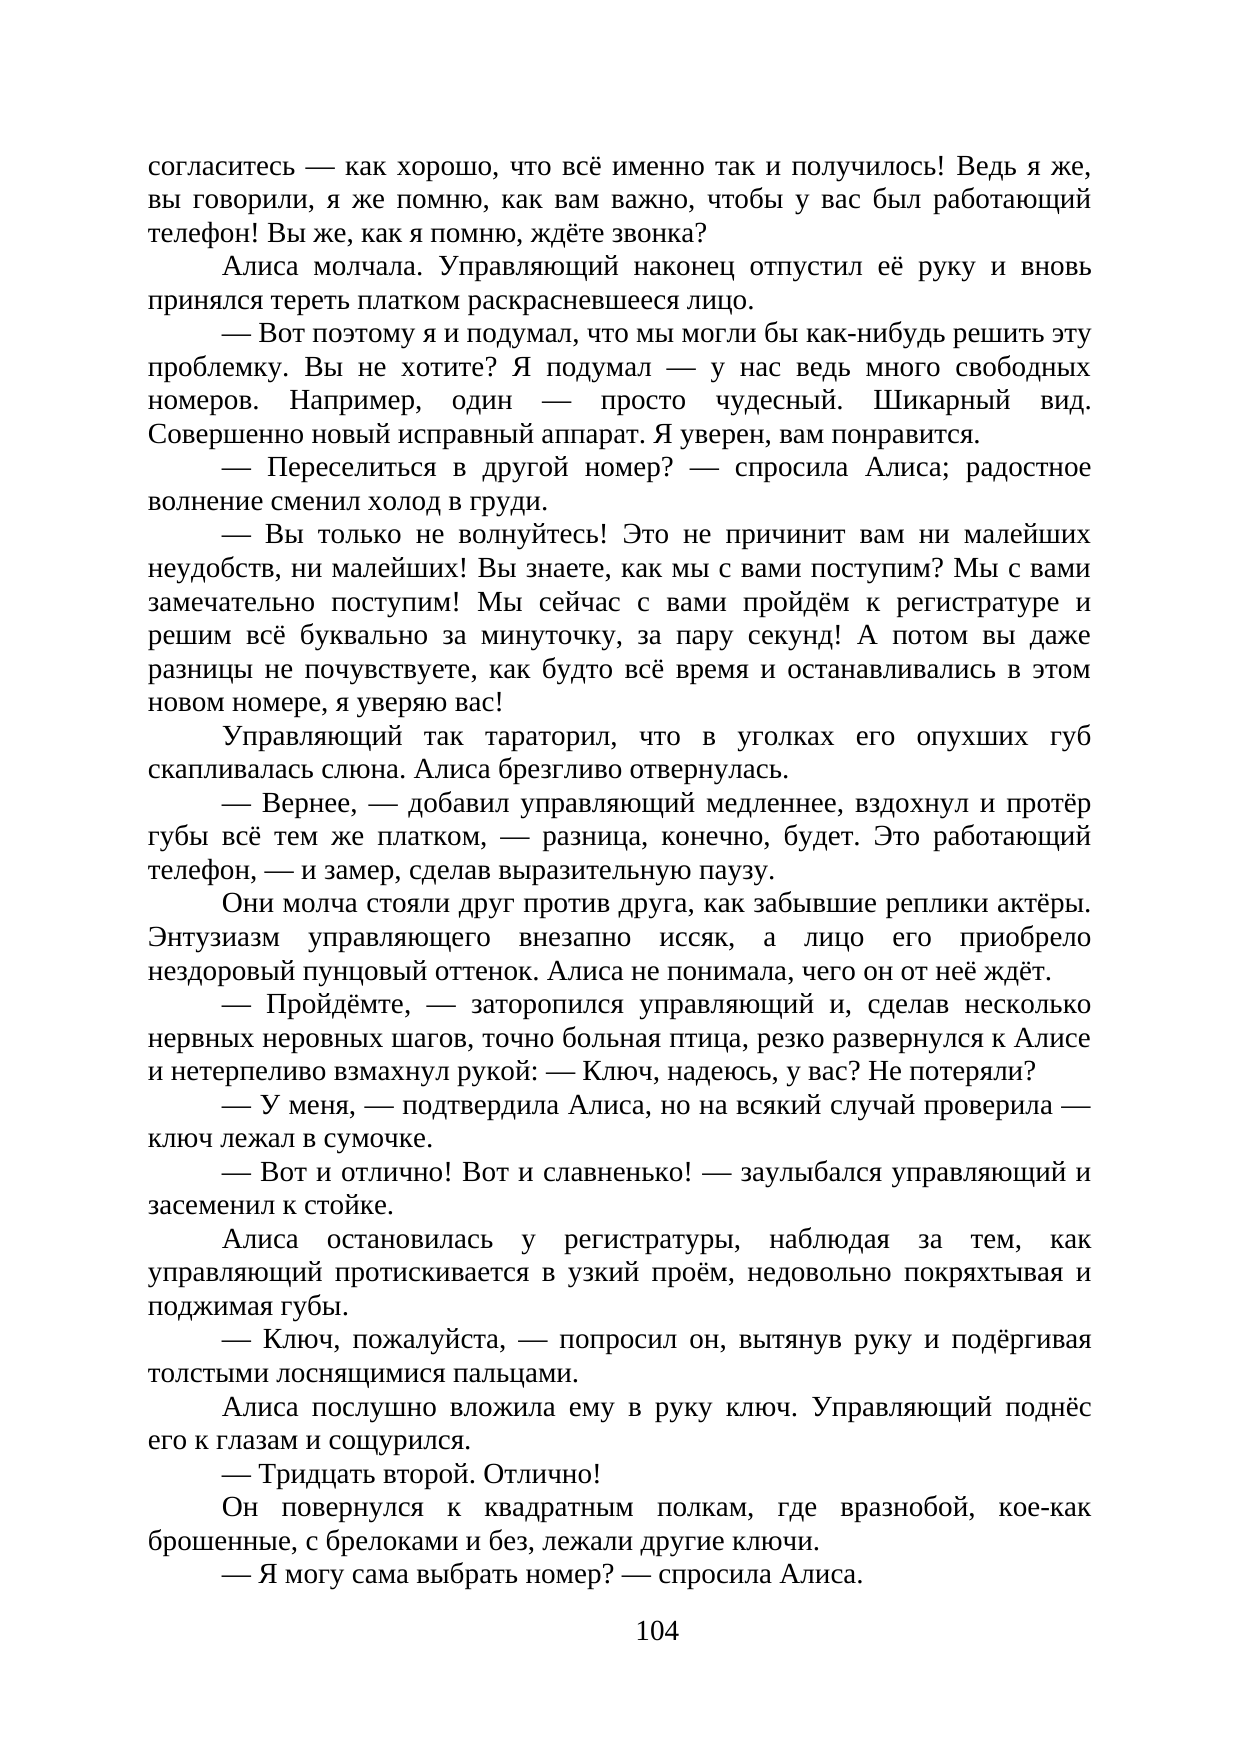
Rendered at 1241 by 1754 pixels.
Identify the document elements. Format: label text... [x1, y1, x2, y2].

text — У меня, — подтвердила Алиса, но на всякий случай проверила — ключ лежал в сумочке. [148, 1087, 1092, 1154]
text Управляющий так тараторил, что в уголках его опухших губ скапливалась слюна. Алиса брезгливо отвернулась. [148, 718, 1092, 785]
text Алиса молчала. Управляющий наконец отпустил её руку и вновь принялся тереть платком раскрасневшееся лицо. [148, 248, 1092, 315]
text — Пройдёмте, — заторопился управляющий и, сделав несколько нервных неровных шагов, точно больная птица, резко развернулся к Алисе и нетерпеливо взмахнул рукой: — Ключ, надеюсь, у вас? Не потеряли? [148, 986, 1092, 1087]
text Он повернулся к квадратным полкам, где вразнобой, кое-как брошенные, с брелоками и без, лежали другие ключи. [148, 1489, 1092, 1556]
text — Вернее, — добавил управляющий медленнее, вздохнул и протёр губы всё тем же платком, — разница, конечно, будет. Это работающий телефон, — и замер, сделав выразительную паузу. [148, 785, 1092, 886]
text — Переселиться в другой номер? — спросила Алиса; радостное волнение сменил холод в груди. [148, 449, 1092, 517]
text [148, 148, 1092, 248]
text — Вот поэтому я и подумал, что мы могли бы как-нибудь решить эту проблемку. Вы не хотите? Я подумал — у нас ведь много свободных номеров. Например, один — просто чудесный. Шикарный вид. Совершенно новый исправный аппарат. Я уверен, вам понравится. [148, 315, 1092, 449]
text Они молча стояли друг против друга, как забывшие реплики актёры. Энтузиазм управляющего внезапно иссяк, а лицо его приобрело нездоровый пунцовый оттенок. Алиса не понимала, чего он от неё ждёт. [148, 886, 1092, 986]
text Алиса остановилась у регистратуры, наблюдая за тем, как управляющий протискивается в узкий проём, недовольно покряхтывая и поджимая губы. [148, 1221, 1092, 1322]
text — Тридцать второй. Отлично! [148, 1456, 1092, 1489]
text — Вот и отлично! Вот и славненько! — заулыбался управляющий и засеменил к стойке. [148, 1154, 1092, 1221]
text — Вы только не волнуйтесь! Это не причинит вам ни малейших неудобств, ни малейших! Вы знаете, как мы с вами поступим? Мы с вами замечательно поступим! Мы сейчас с вами пройдём к регистратуре и решим всё буквально за минуточку, за пару секунд! А потом вы даже разницы не почувствуете, как будто всё время и останавливались в этом новом номере, я уверяю вас! [148, 517, 1092, 718]
text Алиса послушно вложила ему в руку ключ. Управляющий поднёс его к глазам и сощурился. [148, 1389, 1092, 1456]
text — Ключ, пожалуйста, — попросил он, вытянув руку и подёргивая толстыми лоснящимися пальцами. [148, 1322, 1092, 1389]
text — Я могу сама выбрать номер? — спросила Алиса. [148, 1556, 1092, 1590]
